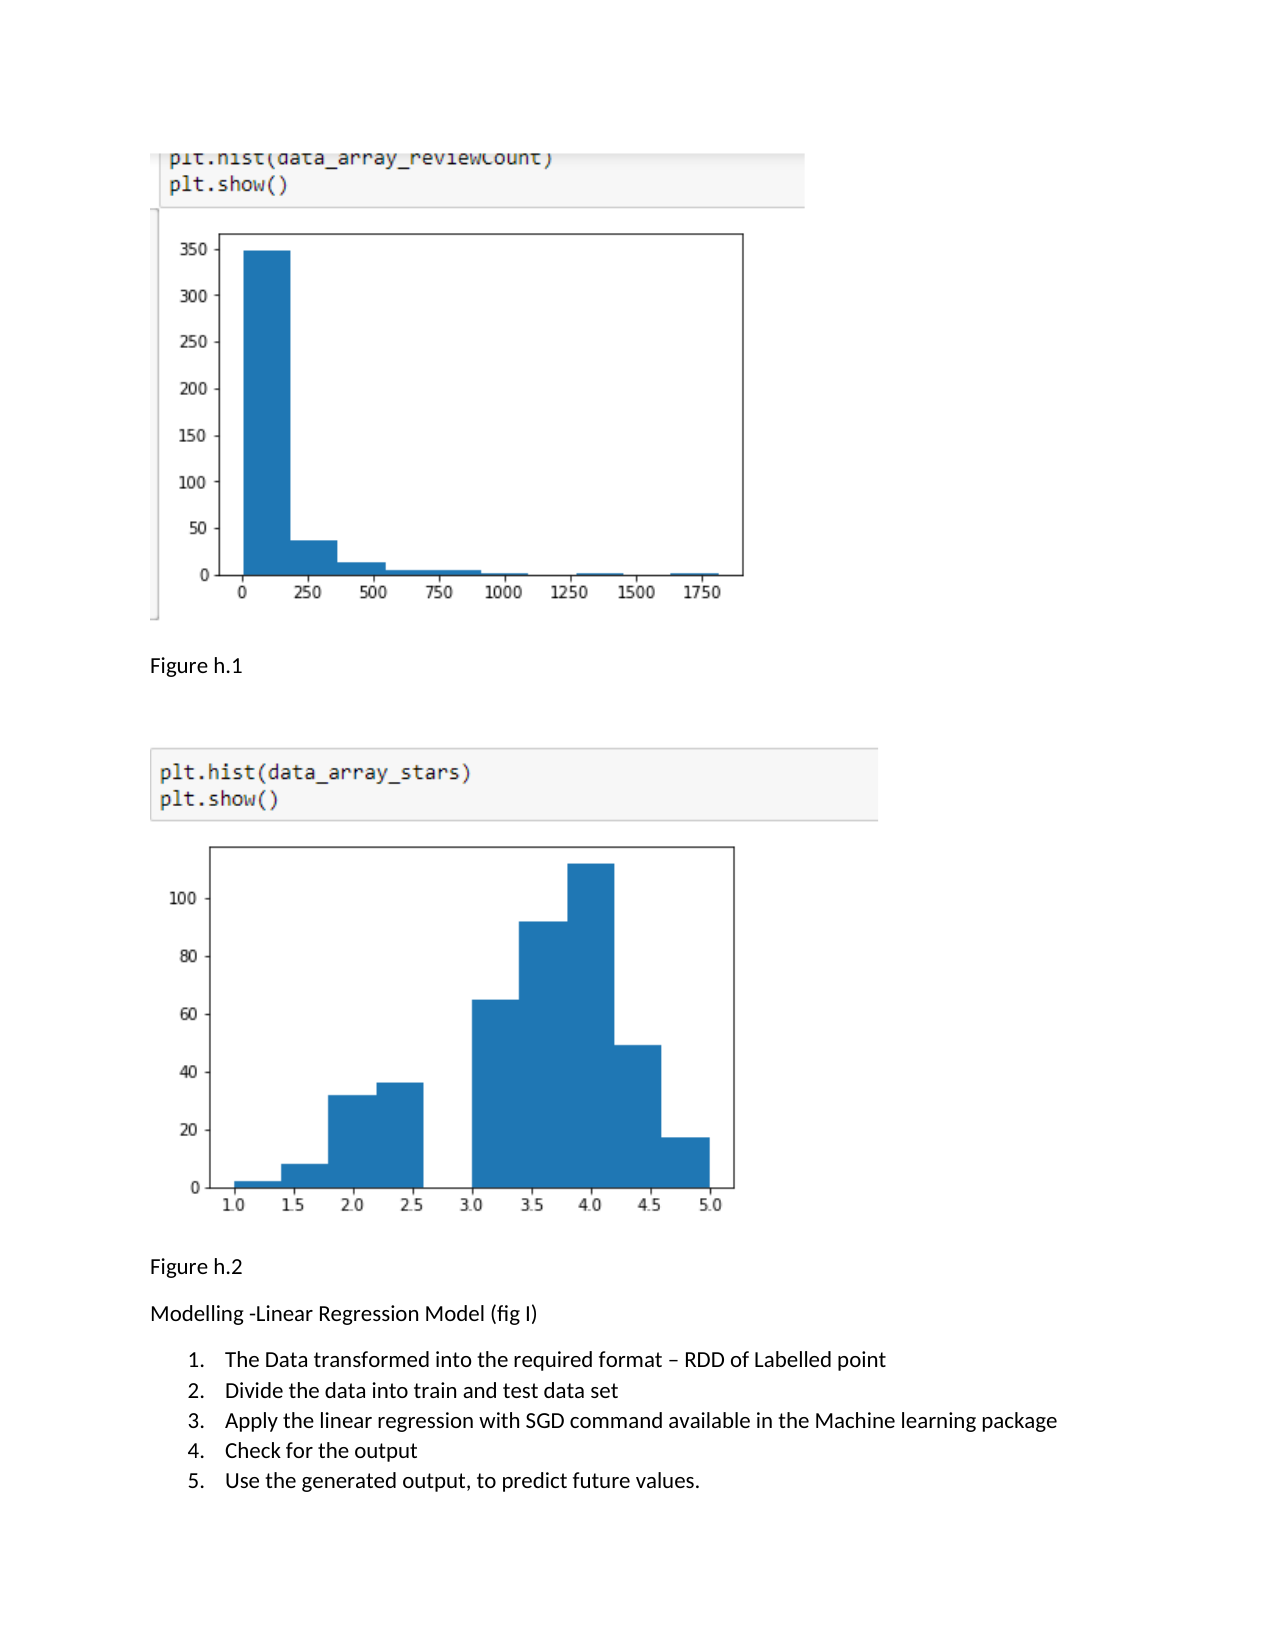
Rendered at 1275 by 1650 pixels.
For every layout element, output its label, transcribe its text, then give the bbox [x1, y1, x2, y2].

picture [150, 150, 805, 633]
list Use the generated output, to predict future values. [187, 1466, 1125, 1494]
list Check for the output [187, 1436, 1125, 1464]
list The Data transformed into the required format – RDD of Labelled point [187, 1346, 1125, 1373]
list Divide the data into train and test data set [187, 1376, 1125, 1404]
text Modelling -Linear Regression Model (fig I) [150, 1299, 1125, 1327]
picture [150, 745, 879, 1233]
list Apply the linear regression with SGD command available in the Machine learning package [187, 1406, 1125, 1434]
text Figure h.2 [150, 1252, 1125, 1280]
text Figure h.1 [150, 652, 1125, 680]
